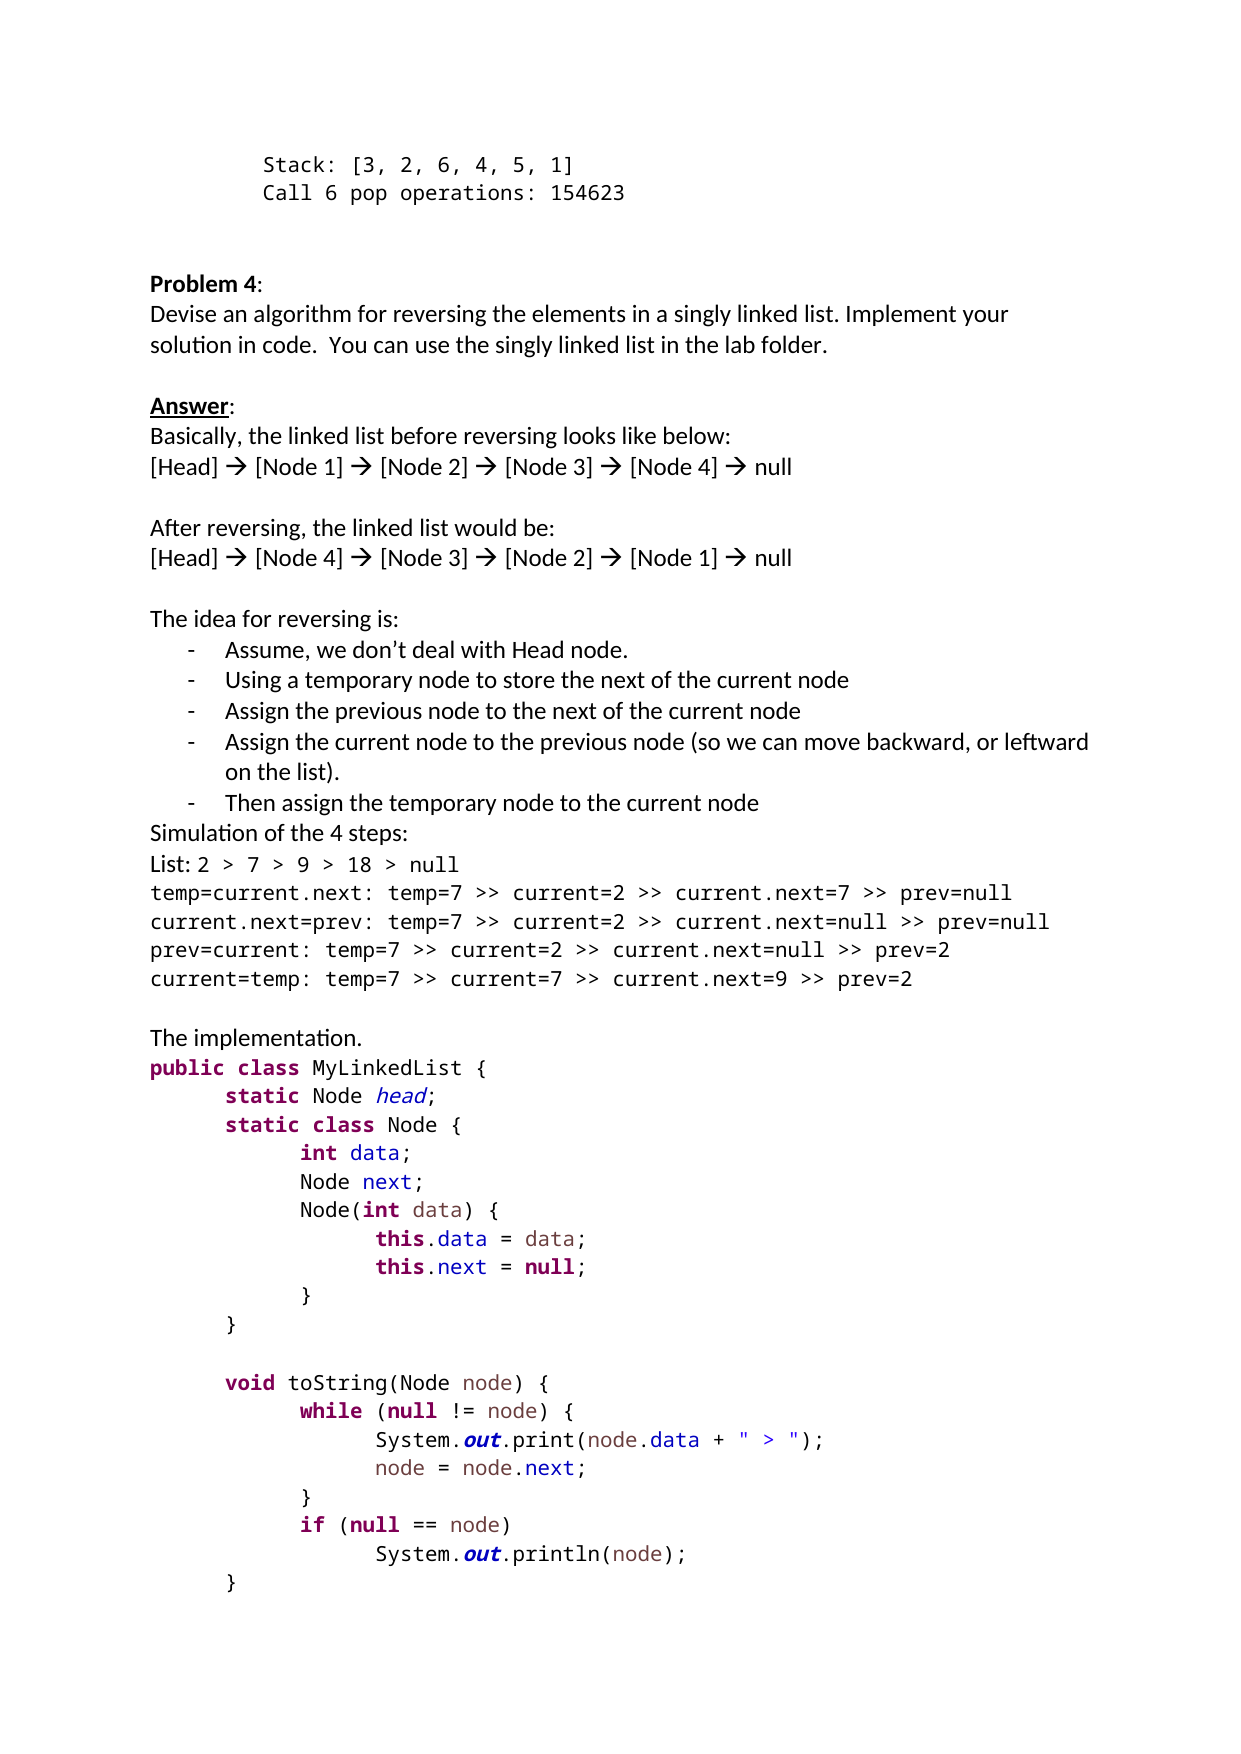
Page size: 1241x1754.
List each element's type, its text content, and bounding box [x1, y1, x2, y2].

text System.out.println(node); [150, 1539, 1090, 1567]
list Assign the previous node to the next of the current node [187, 695, 1090, 726]
list Assign the current node to the previous node (so we can move backward, or leftward on the list). [187, 726, 1090, 787]
text if (null == node) [150, 1510, 1090, 1539]
text static Node head; [150, 1082, 1090, 1110]
text Answer: [150, 390, 1090, 421]
text current=temp: temp=7 >> current=7 >> current.next=9 >> prev=2 [150, 964, 1090, 992]
text this.next = null; [150, 1252, 1090, 1281]
text Basically, the linked list before reversing looks like below: [150, 421, 1090, 451]
text [Head] [Node 4] [Node 3] [Node 2] [Node 1] null [150, 543, 1090, 573]
text public class MyLinkedList { [150, 1053, 1090, 1082]
text The idea for reversing is: [150, 604, 1090, 634]
text temp=current.next: temp=7 >> current=2 >> current.next=7 >> prev=null [150, 878, 1090, 907]
text Problem 4: [150, 268, 1090, 298]
list Call 6 pop operations: 154623 [262, 178, 1090, 207]
text List: 2 > 7 > 9 > 18 > null [150, 848, 1090, 878]
text } [150, 1309, 1090, 1337]
text Node next; [150, 1167, 1090, 1195]
text System.out.print(node.data + " > "); [150, 1425, 1090, 1453]
text After reversing, the linked list would be: [150, 512, 1090, 543]
text [Head] [Node 1] [Node 2] [Node 3] [Node 4] null [150, 451, 1090, 482]
text Devise an algorithm for reversing the elements in a singly linked list. Implement your solution in code. You can use the singly linked list in the lab folder. [150, 298, 1090, 359]
text Node(int data) { [150, 1195, 1090, 1224]
text int data; [150, 1138, 1090, 1167]
list Using a temporary node to store the next of the current node [187, 665, 1090, 695]
text while (null != node) { [150, 1396, 1090, 1425]
text Simulation of the 4 steps: [150, 817, 1090, 848]
list Then assign the temporary node to the current node [187, 787, 1090, 817]
text node = node.next; [150, 1453, 1090, 1482]
list Assume, we don’t deal with Head node. [187, 634, 1090, 665]
text } [150, 1567, 1090, 1596]
text Stack: [3, 2, 6, 4, 5, 1] [187, 150, 1090, 178]
text The implementation. [150, 1023, 1090, 1053]
text current.next=prev: temp=7 >> current=2 >> current.next=null >> prev=null [150, 907, 1090, 935]
text void toString(Node node) { [150, 1368, 1090, 1396]
text } [150, 1281, 1090, 1309]
text this.data = data; [150, 1224, 1090, 1252]
text prev=current: temp=7 >> current=2 >> current.next=null >> prev=2 [150, 935, 1090, 964]
text static class Node { [150, 1110, 1090, 1138]
text } [150, 1482, 1090, 1510]
